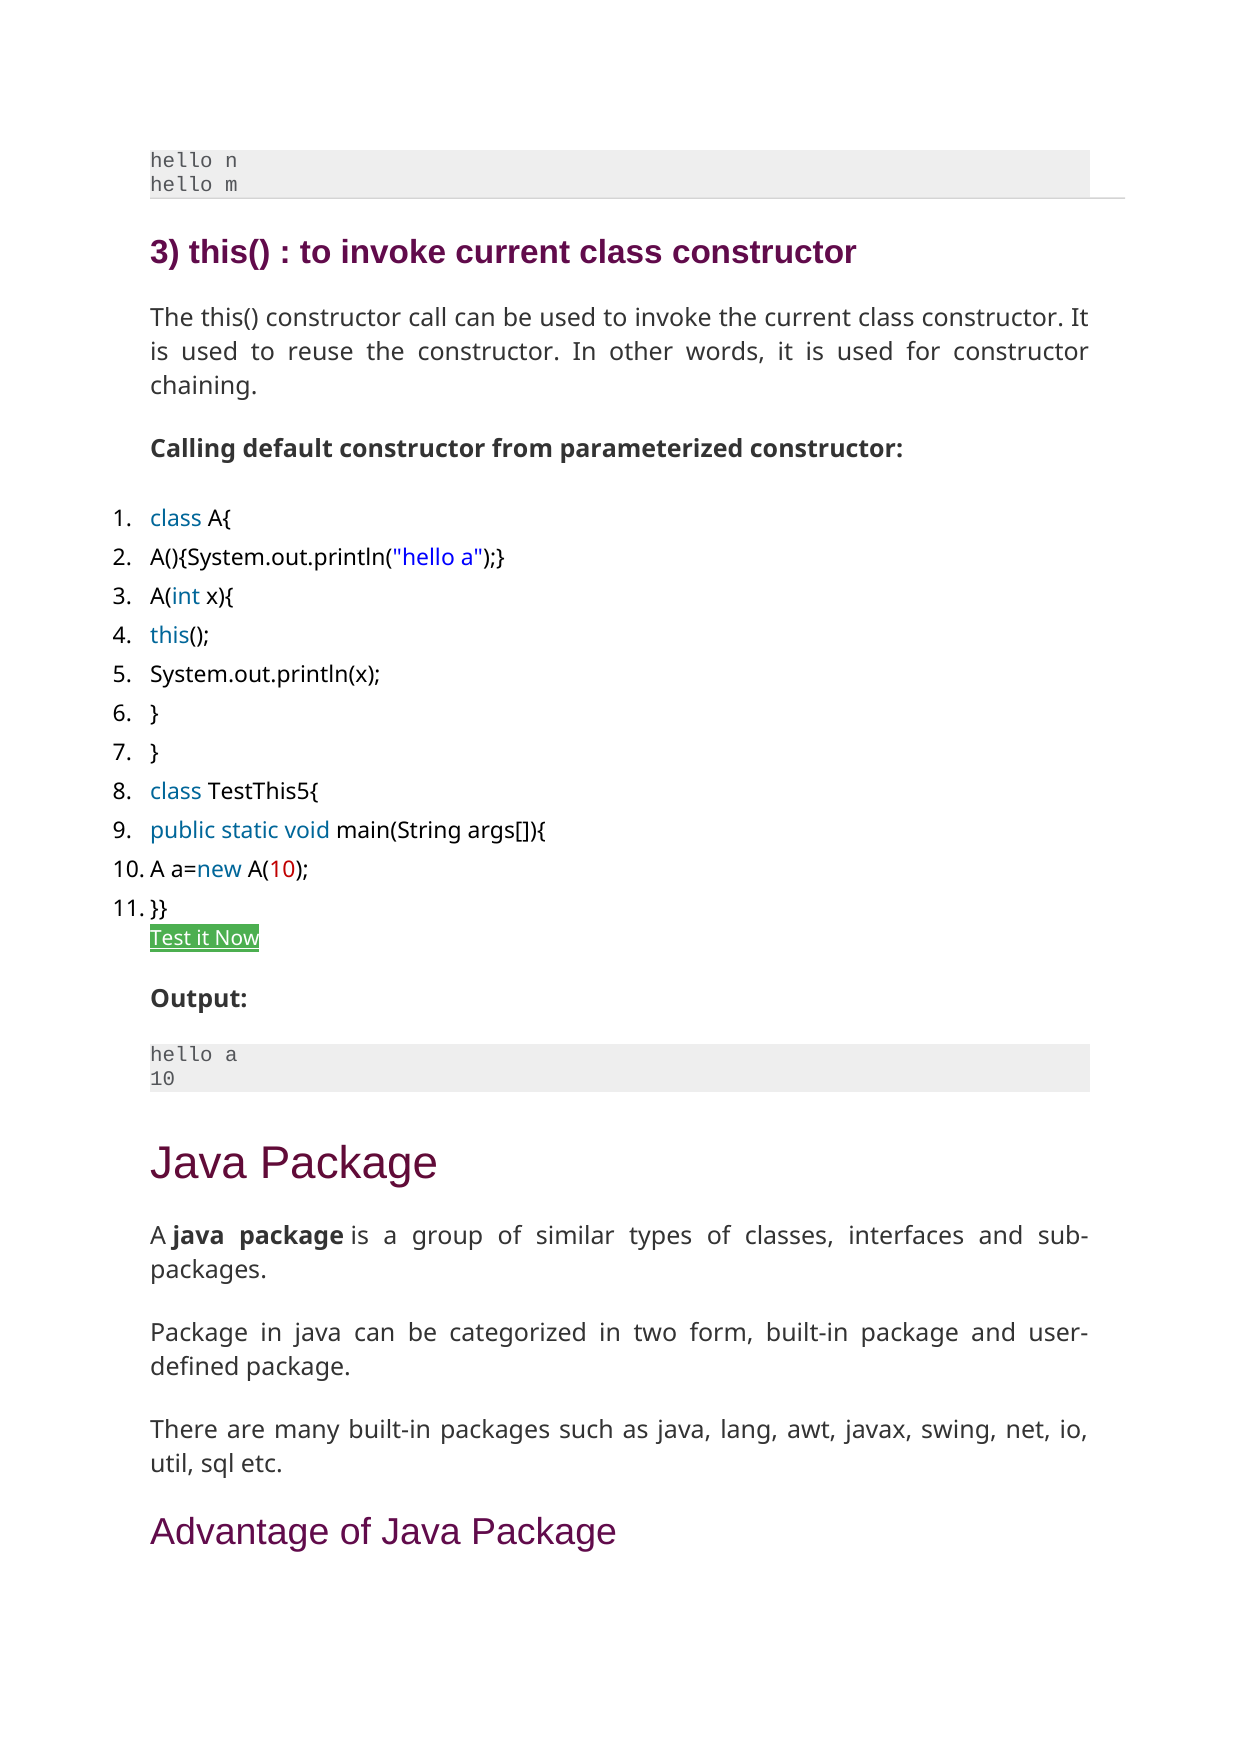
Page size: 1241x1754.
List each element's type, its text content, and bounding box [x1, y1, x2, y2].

list System.out.println(x); [112, 650, 1090, 689]
text A java package is a group of similar types of classes, interfaces and sub-packages. [150, 1217, 1090, 1286]
list } [112, 689, 1090, 728]
subtitle 3) this() : to invoke current class constructor [150, 232, 1090, 270]
text Output: [150, 981, 1090, 1015]
text Package in java can be categorized in two form, built-in package and user-defined package. [150, 1315, 1090, 1383]
text The this() constructor call can be used to invoke the current class constructor. It is used to reuse the constructor. In other words, it is used for constructor chaining. [150, 299, 1090, 401]
text hello a [150, 1044, 1090, 1068]
list this(); [112, 611, 1090, 650]
list A(int x){ [112, 572, 1090, 611]
text Calling default constructor from parameterized constructor: [150, 431, 1090, 465]
subtitle Advantage of Java Package [150, 1509, 1090, 1552]
list public static void main(String args[]){ [112, 806, 1090, 845]
text hello n [150, 150, 1090, 174]
list class TestThis5{ [112, 767, 1090, 806]
text 10 [150, 1068, 1090, 1092]
list A(){System.out.println("hello a");} [112, 533, 1090, 572]
list }} [112, 884, 1090, 923]
list class A{ [112, 494, 1090, 533]
text hello m [150, 174, 1090, 197]
list } [112, 728, 1090, 767]
text Test it Now [150, 923, 1090, 952]
text Java Package [150, 1136, 1090, 1188]
text There are many built-in packages such as java, lang, awt, javax, swing, net, io, util, sql etc. [150, 1412, 1090, 1480]
list A a=new A(10); [112, 845, 1090, 884]
